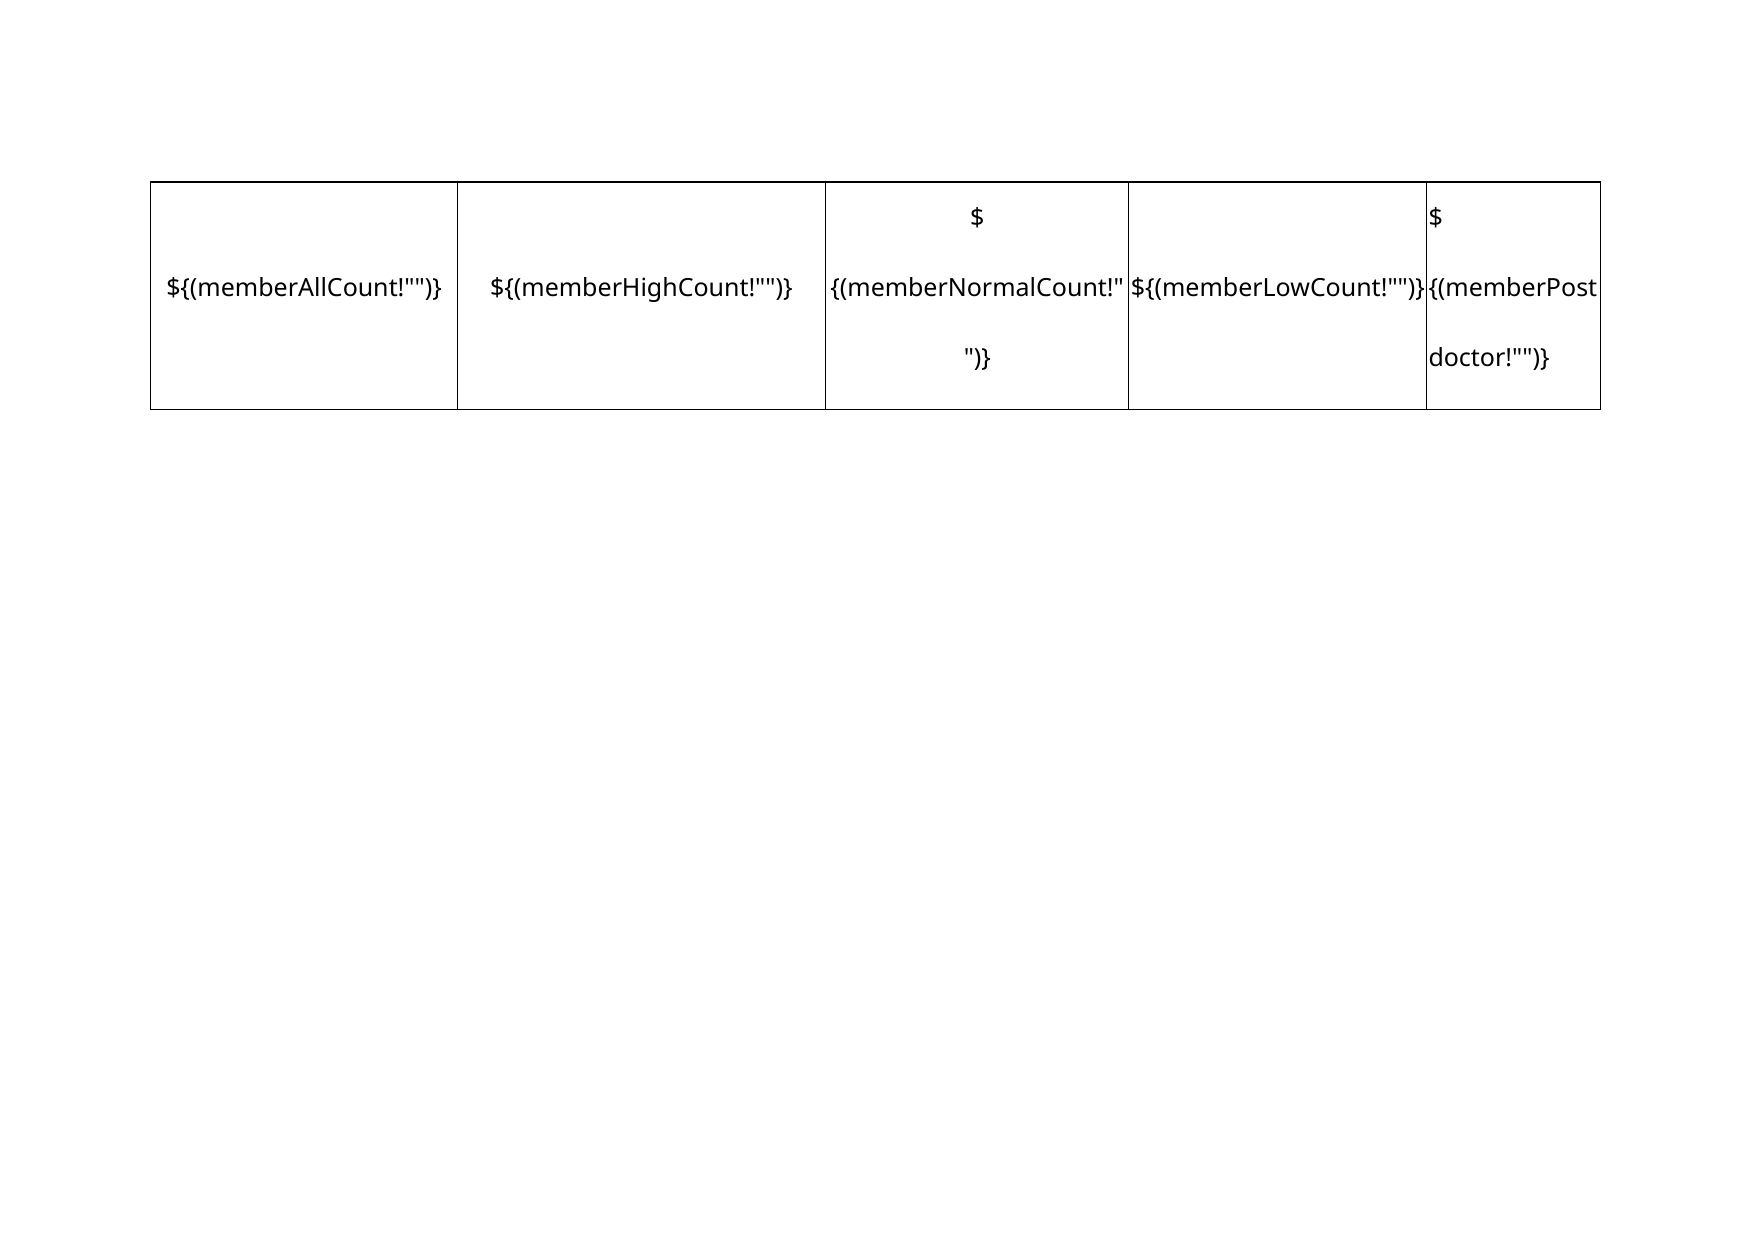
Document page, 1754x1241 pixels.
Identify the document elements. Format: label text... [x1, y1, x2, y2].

table_cell ${(memberHighCount!"")} [458, 183, 825, 409]
table_cell ${(memberNormalCount!"")} [826, 183, 1128, 409]
table_cell ${(memberLowCount!"")} [1129, 183, 1426, 409]
table_cell ${(memberPostdoctor!"")} [1427, 183, 1600, 409]
table_cell ${(memberAllCount!"")} [151, 183, 457, 409]
